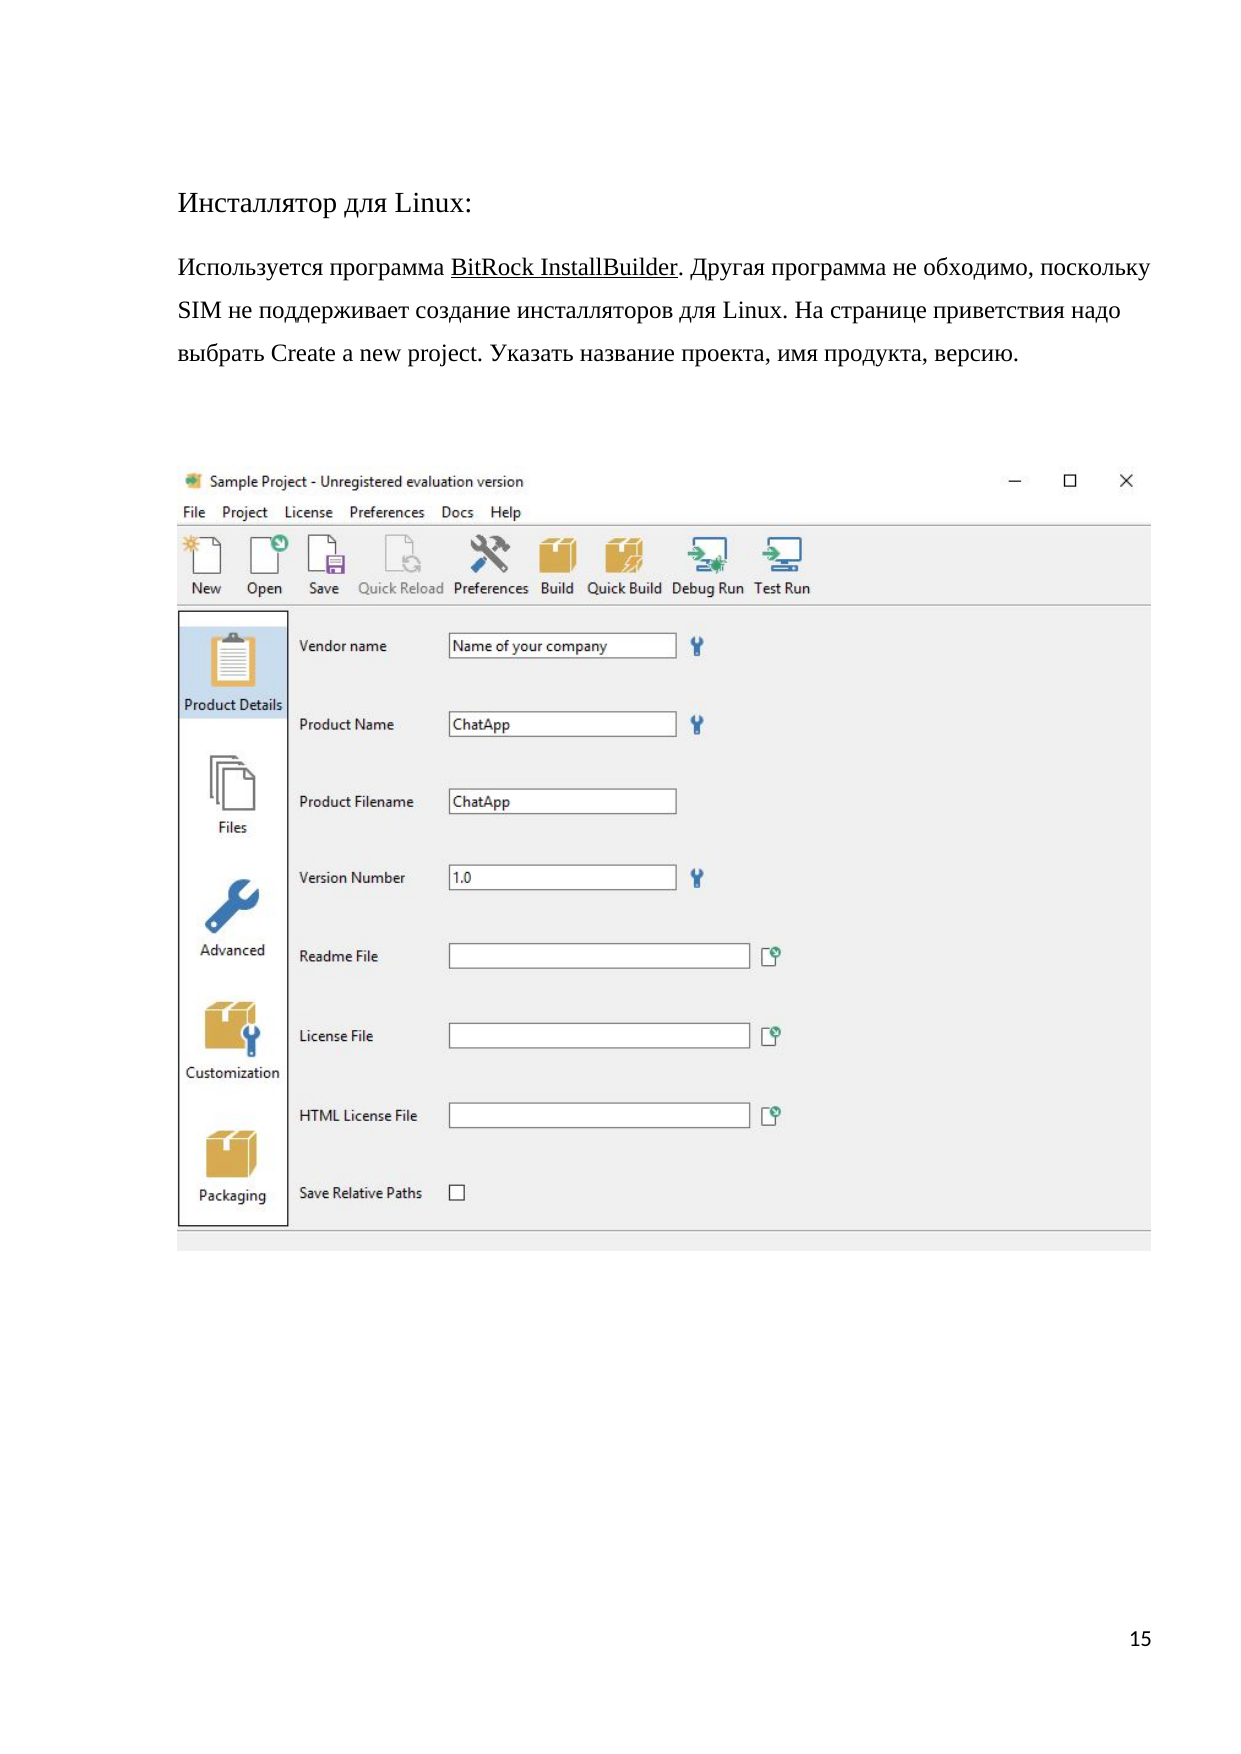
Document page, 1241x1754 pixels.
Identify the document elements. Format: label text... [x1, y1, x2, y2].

picture [177, 466, 1151, 1251]
text Используется программа BitRock InstallBuilder. Другая программа не обходимо, поскольку SIM не поддерживает создание инсталляторов для Linux. На странице приветствия надо выбрать Create a new project. Указать название проекта, имя продукта, версию. [177, 252, 1152, 367]
text Инсталлятор для Linux: [177, 185, 1152, 219]
